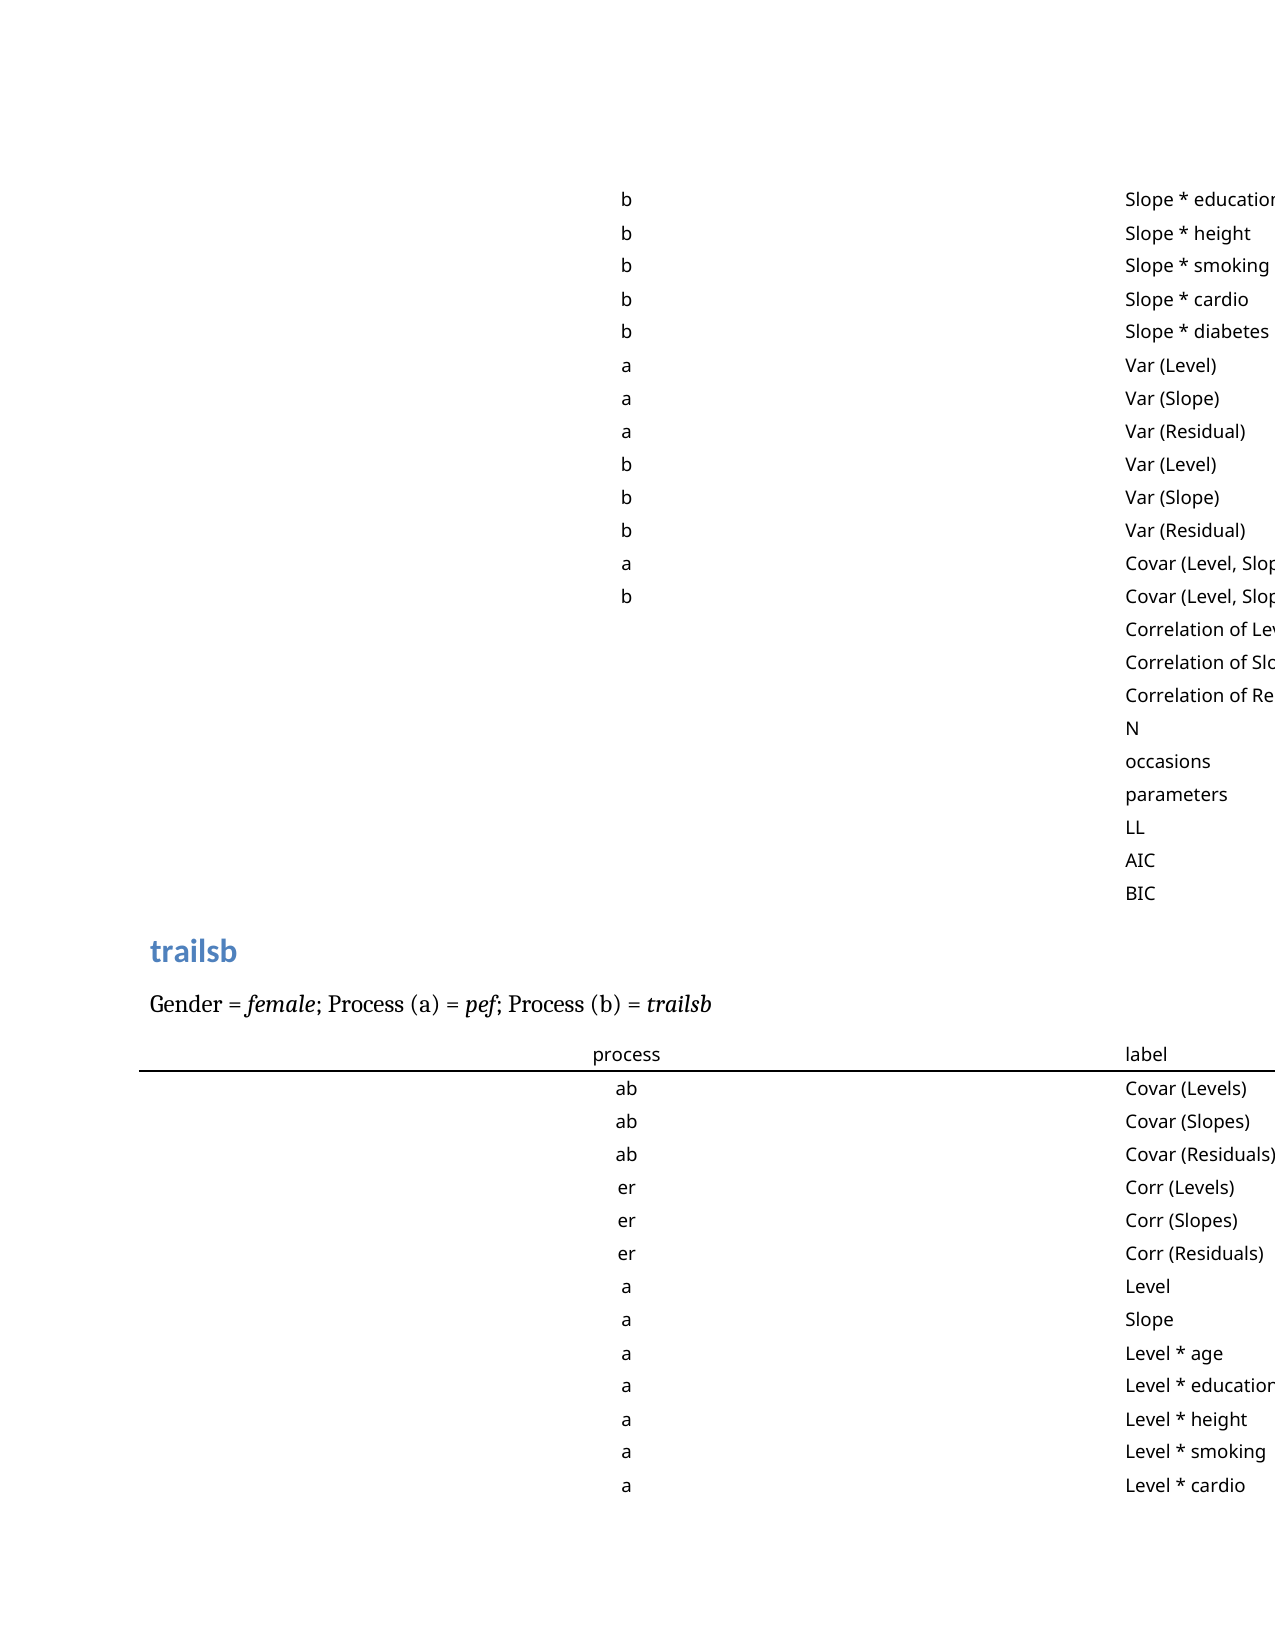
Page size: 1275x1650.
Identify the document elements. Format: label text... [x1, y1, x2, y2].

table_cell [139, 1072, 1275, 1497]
text Gender = female; Process (a) = pef; Process (b) = trailsb [150, 990, 1125, 1018]
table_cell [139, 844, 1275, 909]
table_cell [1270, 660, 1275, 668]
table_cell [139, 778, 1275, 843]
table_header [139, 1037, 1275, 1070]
subtitle trailsb [150, 930, 1125, 971]
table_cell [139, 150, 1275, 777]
